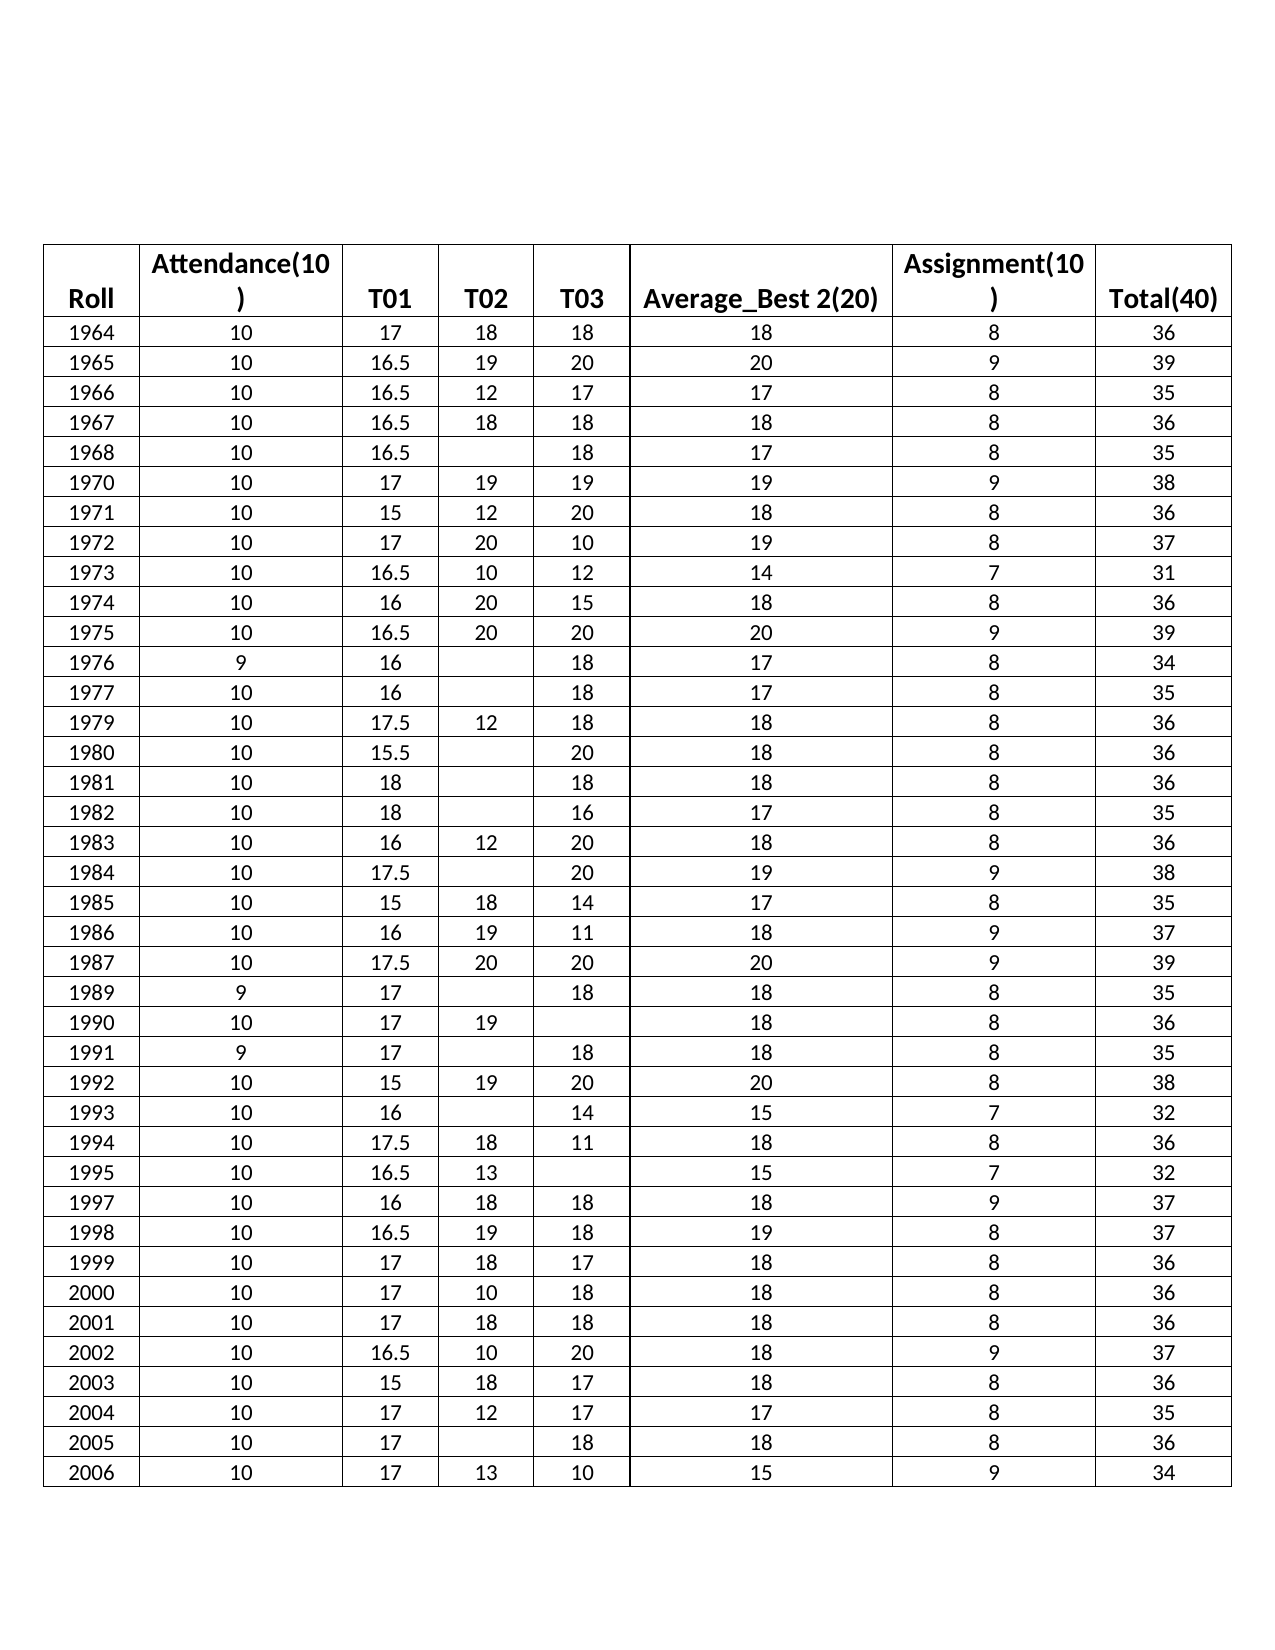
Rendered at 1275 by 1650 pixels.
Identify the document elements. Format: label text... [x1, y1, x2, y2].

table_header T01 [343, 245, 438, 316]
table_cell 16 [343, 1097, 438, 1126]
table_cell 18 [439, 1187, 533, 1216]
table_cell 10 [140, 1337, 342, 1366]
table_cell 18 [631, 1127, 892, 1156]
table_cell [439, 677, 533, 706]
table_cell 8 [893, 1427, 1095, 1456]
table_cell 10 [140, 1157, 342, 1186]
table_cell 18 [631, 1187, 892, 1216]
table_cell 17.5 [343, 1127, 438, 1156]
table_cell 18 [534, 1427, 629, 1456]
table_cell 18 [631, 977, 892, 1006]
table_cell 35 [1096, 1037, 1231, 1066]
table_cell 18 [631, 317, 892, 346]
table_cell 13 [439, 1457, 533, 1486]
table_cell 1984 [44, 857, 139, 886]
table_cell 18 [534, 677, 629, 706]
table_cell 18 [534, 707, 629, 736]
table_cell 20 [534, 857, 629, 886]
table_cell 1967 [44, 407, 139, 436]
table_cell 19 [439, 467, 533, 496]
table_cell 15 [534, 587, 629, 616]
table_cell 10 [534, 1457, 629, 1486]
table_cell 36 [1096, 1247, 1231, 1276]
table_cell 37 [1096, 917, 1231, 946]
table_cell 2002 [44, 1337, 139, 1366]
table_header Attendance(10) [140, 245, 342, 316]
table_cell 8 [893, 1007, 1095, 1036]
table_cell 1979 [44, 707, 139, 736]
table_cell 17.5 [343, 947, 438, 976]
table_cell 10 [140, 1127, 342, 1156]
table_header Roll [44, 245, 139, 316]
table_cell 15 [343, 497, 438, 526]
table_cell 19 [534, 467, 629, 496]
table_cell 19 [439, 1007, 533, 1036]
table_cell 18 [534, 1037, 629, 1066]
table_cell 20 [534, 497, 629, 526]
table_cell 36 [1096, 1367, 1231, 1396]
table_cell 17 [343, 1277, 438, 1306]
table_cell 8 [893, 1277, 1095, 1306]
table_cell 34 [1096, 1457, 1231, 1486]
table_cell 36 [1096, 707, 1231, 736]
table_cell [439, 767, 533, 796]
table_cell 10 [140, 1007, 342, 1036]
table_cell 8 [893, 737, 1095, 766]
table_cell 8 [893, 977, 1095, 1006]
table_cell 1974 [44, 587, 139, 616]
table_cell 38 [1096, 467, 1231, 496]
table_cell 36 [1096, 1307, 1231, 1336]
table_cell 16.5 [343, 1157, 438, 1186]
table_cell 16.5 [343, 407, 438, 436]
table_cell 20 [439, 587, 533, 616]
table_cell 17 [534, 1397, 629, 1426]
table_cell 2000 [44, 1277, 139, 1306]
table_cell 35 [1096, 437, 1231, 466]
table_cell 10 [140, 917, 342, 946]
table_cell 32 [1096, 1157, 1231, 1186]
table_cell 36 [1096, 767, 1231, 796]
table_cell 17 [343, 317, 438, 346]
table_cell 18 [631, 707, 892, 736]
table_cell [534, 1007, 629, 1036]
table_cell 1985 [44, 887, 139, 916]
table_cell 17 [343, 467, 438, 496]
table_cell 17.5 [343, 707, 438, 736]
table_cell 12 [439, 377, 533, 406]
table_cell 1977 [44, 677, 139, 706]
table_cell 17 [343, 1247, 438, 1276]
table_cell 17 [631, 1397, 892, 1426]
table_cell 10 [140, 857, 342, 886]
table_cell 8 [893, 1397, 1095, 1426]
table_cell 10 [140, 1187, 342, 1216]
table_cell 1987 [44, 947, 139, 976]
table_cell 7 [893, 1097, 1095, 1126]
table_cell 10 [140, 1427, 342, 1456]
table_cell 8 [893, 1247, 1095, 1276]
table_cell 10 [140, 677, 342, 706]
table_cell 1980 [44, 737, 139, 766]
table_cell 17 [343, 527, 438, 556]
table_header Average_Best 2(20) [631, 245, 892, 316]
table_cell 18 [631, 587, 892, 616]
table_cell 17 [631, 797, 892, 826]
table_cell 12 [439, 1397, 533, 1426]
table_cell 1990 [44, 1007, 139, 1036]
table_cell 20 [631, 617, 892, 646]
table_cell 17 [534, 377, 629, 406]
table_cell 18 [439, 317, 533, 346]
table_cell 10 [140, 1067, 342, 1096]
table_cell 10 [140, 377, 342, 406]
table_cell 20 [534, 617, 629, 646]
table_cell 8 [893, 887, 1095, 916]
table_cell 16.5 [343, 1217, 438, 1246]
table_cell 19 [631, 857, 892, 886]
table_cell 9 [893, 617, 1095, 646]
table_cell 16 [343, 587, 438, 616]
table_cell 16 [343, 647, 438, 676]
table_cell 9 [893, 917, 1095, 946]
table_cell 36 [1096, 587, 1231, 616]
table_cell 38 [1096, 857, 1231, 886]
table_cell 2004 [44, 1397, 139, 1426]
table_cell 20 [631, 1067, 892, 1096]
table_cell 15 [631, 1097, 892, 1126]
table_cell 9 [893, 347, 1095, 376]
table_cell 8 [893, 827, 1095, 856]
table_cell 10 [140, 797, 342, 826]
table_cell 38 [1096, 1067, 1231, 1096]
table_cell 18 [631, 767, 892, 796]
table_cell 36 [1096, 827, 1231, 856]
table_cell 10 [140, 467, 342, 496]
table_cell 17 [631, 677, 892, 706]
table_cell 18 [631, 1307, 892, 1336]
table_cell 8 [893, 587, 1095, 616]
table_cell 1991 [44, 1037, 139, 1066]
table_cell [439, 647, 533, 676]
table_cell 36 [1096, 1127, 1231, 1156]
table_cell 8 [893, 677, 1095, 706]
table_cell 19 [631, 527, 892, 556]
table_cell 17 [631, 437, 892, 466]
table_cell 14 [534, 1097, 629, 1126]
table_cell 16.5 [343, 1337, 438, 1366]
table_cell 10 [140, 827, 342, 856]
table_cell 39 [1096, 947, 1231, 976]
table_cell 17 [343, 1427, 438, 1456]
table_cell 17 [534, 1247, 629, 1276]
table_cell [439, 977, 533, 1006]
table_cell 36 [1096, 737, 1231, 766]
table_cell 35 [1096, 1397, 1231, 1426]
table_cell 9 [140, 977, 342, 1006]
table_cell 17.5 [343, 857, 438, 886]
table_cell 18 [631, 827, 892, 856]
table_cell 12 [439, 827, 533, 856]
table_cell 1986 [44, 917, 139, 946]
table_cell 17 [343, 1307, 438, 1336]
table_cell 10 [140, 707, 342, 736]
table_cell 18 [631, 407, 892, 436]
table_cell 18 [439, 1367, 533, 1396]
table_cell 10 [140, 1367, 342, 1396]
table_cell 36 [1096, 317, 1231, 346]
table_cell 8 [893, 1307, 1095, 1336]
table_cell 1975 [44, 617, 139, 646]
table_cell 8 [893, 647, 1095, 676]
table_cell 18 [631, 917, 892, 946]
table_cell 8 [893, 437, 1095, 466]
table_cell 36 [1096, 407, 1231, 436]
table_cell 18 [631, 1007, 892, 1036]
table_cell 10 [140, 437, 342, 466]
table_cell 18 [534, 767, 629, 796]
table_cell 14 [631, 557, 892, 586]
table_cell 18 [631, 1427, 892, 1456]
table_header T02 [439, 245, 533, 316]
table_cell [439, 797, 533, 826]
table_cell 15 [631, 1157, 892, 1186]
table_cell 1999 [44, 1247, 139, 1276]
table_header Total(40) [1096, 245, 1231, 316]
table_cell 9 [893, 947, 1095, 976]
table_cell 9 [140, 1037, 342, 1066]
table_cell 35 [1096, 677, 1231, 706]
table_cell 1995 [44, 1157, 139, 1186]
table_cell 10 [140, 557, 342, 586]
table_cell [439, 1427, 533, 1456]
table_cell 2003 [44, 1367, 139, 1396]
table_cell 9 [893, 1337, 1095, 1366]
table_cell 18 [534, 647, 629, 676]
table_cell 1997 [44, 1187, 139, 1216]
table_cell 8 [893, 1037, 1095, 1066]
table_cell 20 [534, 1337, 629, 1366]
table_cell 11 [534, 917, 629, 946]
table_cell 17 [631, 887, 892, 916]
table_cell 37 [1096, 1337, 1231, 1366]
table_cell 16.5 [343, 557, 438, 586]
table_cell 10 [439, 557, 533, 586]
table_cell 8 [893, 497, 1095, 526]
table_cell 17 [343, 1007, 438, 1036]
table_cell 10 [140, 1247, 342, 1276]
table_cell 18 [631, 1277, 892, 1306]
table_cell 8 [893, 1127, 1095, 1156]
table_cell 9 [140, 647, 342, 676]
table_cell 1983 [44, 827, 139, 856]
table_cell [534, 1157, 629, 1186]
table_cell 8 [893, 707, 1095, 736]
table_cell 10 [534, 527, 629, 556]
table_cell [439, 437, 533, 466]
table_cell 19 [631, 1217, 892, 1246]
table_cell 16.5 [343, 617, 438, 646]
table_cell 18 [534, 1277, 629, 1306]
table_cell 15.5 [343, 737, 438, 766]
table_cell 15 [631, 1457, 892, 1486]
table_cell 1982 [44, 797, 139, 826]
table_cell 20 [439, 617, 533, 646]
table_cell 9 [893, 1187, 1095, 1216]
table_cell 1965 [44, 347, 139, 376]
table_cell 10 [140, 1307, 342, 1336]
table_cell 1976 [44, 647, 139, 676]
table_cell 10 [140, 1097, 342, 1126]
table_cell 8 [893, 317, 1095, 346]
table_cell 37 [1096, 1217, 1231, 1246]
table_cell 15 [343, 887, 438, 916]
table_cell 20 [439, 947, 533, 976]
table_cell 12 [439, 497, 533, 526]
table_cell 35 [1096, 887, 1231, 916]
table_cell 1981 [44, 767, 139, 796]
table_cell 9 [893, 1457, 1095, 1486]
table_cell 35 [1096, 377, 1231, 406]
table_cell 1994 [44, 1127, 139, 1156]
table_cell 9 [893, 857, 1095, 886]
table_cell 16 [343, 1187, 438, 1216]
table_cell 20 [631, 947, 892, 976]
table_cell 18 [631, 737, 892, 766]
table_cell 20 [534, 737, 629, 766]
table_cell 18 [631, 1367, 892, 1396]
table_cell 10 [140, 317, 342, 346]
table_cell 18 [439, 1127, 533, 1156]
table_cell 10 [140, 1457, 342, 1486]
table_cell 19 [439, 1217, 533, 1246]
table_cell 17 [631, 647, 892, 676]
table_cell 16.5 [343, 377, 438, 406]
table_cell 10 [140, 497, 342, 526]
table_cell 16 [343, 827, 438, 856]
table_cell 31 [1096, 557, 1231, 586]
table_cell 35 [1096, 977, 1231, 1006]
table_cell 18 [631, 497, 892, 526]
table_cell 32 [1096, 1097, 1231, 1126]
table_cell 17 [343, 1457, 438, 1486]
table_cell 16.5 [343, 437, 438, 466]
table_cell 8 [893, 1217, 1095, 1246]
table_cell 14 [534, 887, 629, 916]
table_cell 10 [140, 887, 342, 916]
table_cell 10 [140, 617, 342, 646]
table_cell 19 [439, 917, 533, 946]
table_cell 18 [534, 317, 629, 346]
table_cell 20 [439, 527, 533, 556]
table_cell 18 [534, 1187, 629, 1216]
table_cell [439, 1097, 533, 1126]
table_cell 17 [343, 977, 438, 1006]
table_cell 39 [1096, 347, 1231, 376]
table_cell [439, 1037, 533, 1066]
table_cell 15 [343, 1367, 438, 1396]
table_cell 8 [893, 767, 1095, 796]
table_cell 10 [140, 347, 342, 376]
table_header T03 [534, 245, 629, 316]
table_cell 8 [893, 797, 1095, 826]
table_cell 18 [534, 437, 629, 466]
table_cell 37 [1096, 1187, 1231, 1216]
table_cell 10 [140, 1217, 342, 1246]
table_cell 12 [534, 557, 629, 586]
table_header Assignment(10) [893, 245, 1095, 316]
table_cell 18 [439, 407, 533, 436]
table_cell 10 [439, 1337, 533, 1366]
table_cell 2005 [44, 1427, 139, 1456]
table_cell 18 [631, 1037, 892, 1066]
table_cell 8 [893, 527, 1095, 556]
table_cell 16 [534, 797, 629, 826]
table_cell 18 [631, 1247, 892, 1276]
table_cell 18 [631, 1337, 892, 1366]
table_cell 7 [893, 1157, 1095, 1186]
table_cell 8 [893, 1067, 1095, 1096]
table_cell 8 [893, 1367, 1095, 1396]
table_cell 12 [439, 707, 533, 736]
table_cell 2001 [44, 1307, 139, 1336]
table_cell 13 [439, 1157, 533, 1186]
table_cell [439, 857, 533, 886]
table_cell 18 [534, 1307, 629, 1336]
table_cell 10 [140, 737, 342, 766]
table_cell 20 [534, 947, 629, 976]
table_cell 1972 [44, 527, 139, 556]
table_cell 16 [343, 917, 438, 946]
table_cell 8 [893, 377, 1095, 406]
table_cell 7 [893, 557, 1095, 586]
table_cell 36 [1096, 497, 1231, 526]
table_cell 18 [534, 1217, 629, 1246]
table_cell 18 [439, 887, 533, 916]
table_cell 17 [343, 1037, 438, 1066]
table_cell 17 [343, 1397, 438, 1426]
table_cell 10 [140, 1277, 342, 1306]
table_cell 1966 [44, 377, 139, 406]
table_cell 1989 [44, 977, 139, 1006]
table_cell 1992 [44, 1067, 139, 1096]
table_cell 17 [631, 377, 892, 406]
table_cell [439, 737, 533, 766]
table_cell 35 [1096, 797, 1231, 826]
table_cell 34 [1096, 647, 1231, 676]
table_cell 10 [140, 527, 342, 556]
table_cell 19 [631, 467, 892, 496]
table_cell 2006 [44, 1457, 139, 1486]
table_cell 18 [343, 767, 438, 796]
table_cell 16 [343, 677, 438, 706]
table_cell 18 [534, 977, 629, 1006]
table_cell 10 [140, 767, 342, 796]
table_cell 1964 [44, 317, 139, 346]
table_cell 19 [439, 347, 533, 376]
table_cell 18 [534, 407, 629, 436]
table_cell 11 [534, 1127, 629, 1156]
table_cell 16.5 [343, 347, 438, 376]
table_cell 18 [343, 797, 438, 826]
table_cell 18 [439, 1247, 533, 1276]
table_cell 1998 [44, 1217, 139, 1246]
table_cell 10 [140, 407, 342, 436]
table_cell 18 [439, 1307, 533, 1336]
table_cell 37 [1096, 527, 1231, 556]
table_cell 1971 [44, 497, 139, 526]
table_cell 20 [534, 827, 629, 856]
table_cell 1993 [44, 1097, 139, 1126]
table_cell 36 [1096, 1007, 1231, 1036]
table_cell 1970 [44, 467, 139, 496]
table_cell 17 [534, 1367, 629, 1396]
table_cell 20 [534, 1067, 629, 1096]
table_cell 15 [343, 1067, 438, 1096]
table_cell 36 [1096, 1277, 1231, 1306]
table_cell 39 [1096, 617, 1231, 646]
table_cell 1973 [44, 557, 139, 586]
table_cell 20 [534, 347, 629, 376]
table_cell 19 [439, 1067, 533, 1096]
table_cell 36 [1096, 1427, 1231, 1456]
table_cell 10 [140, 947, 342, 976]
table_cell 20 [631, 347, 892, 376]
table_cell 1968 [44, 437, 139, 466]
table_cell 10 [439, 1277, 533, 1306]
table_cell 10 [140, 587, 342, 616]
table_cell 9 [893, 467, 1095, 496]
table_cell 10 [140, 1397, 342, 1426]
table_cell 8 [893, 407, 1095, 436]
